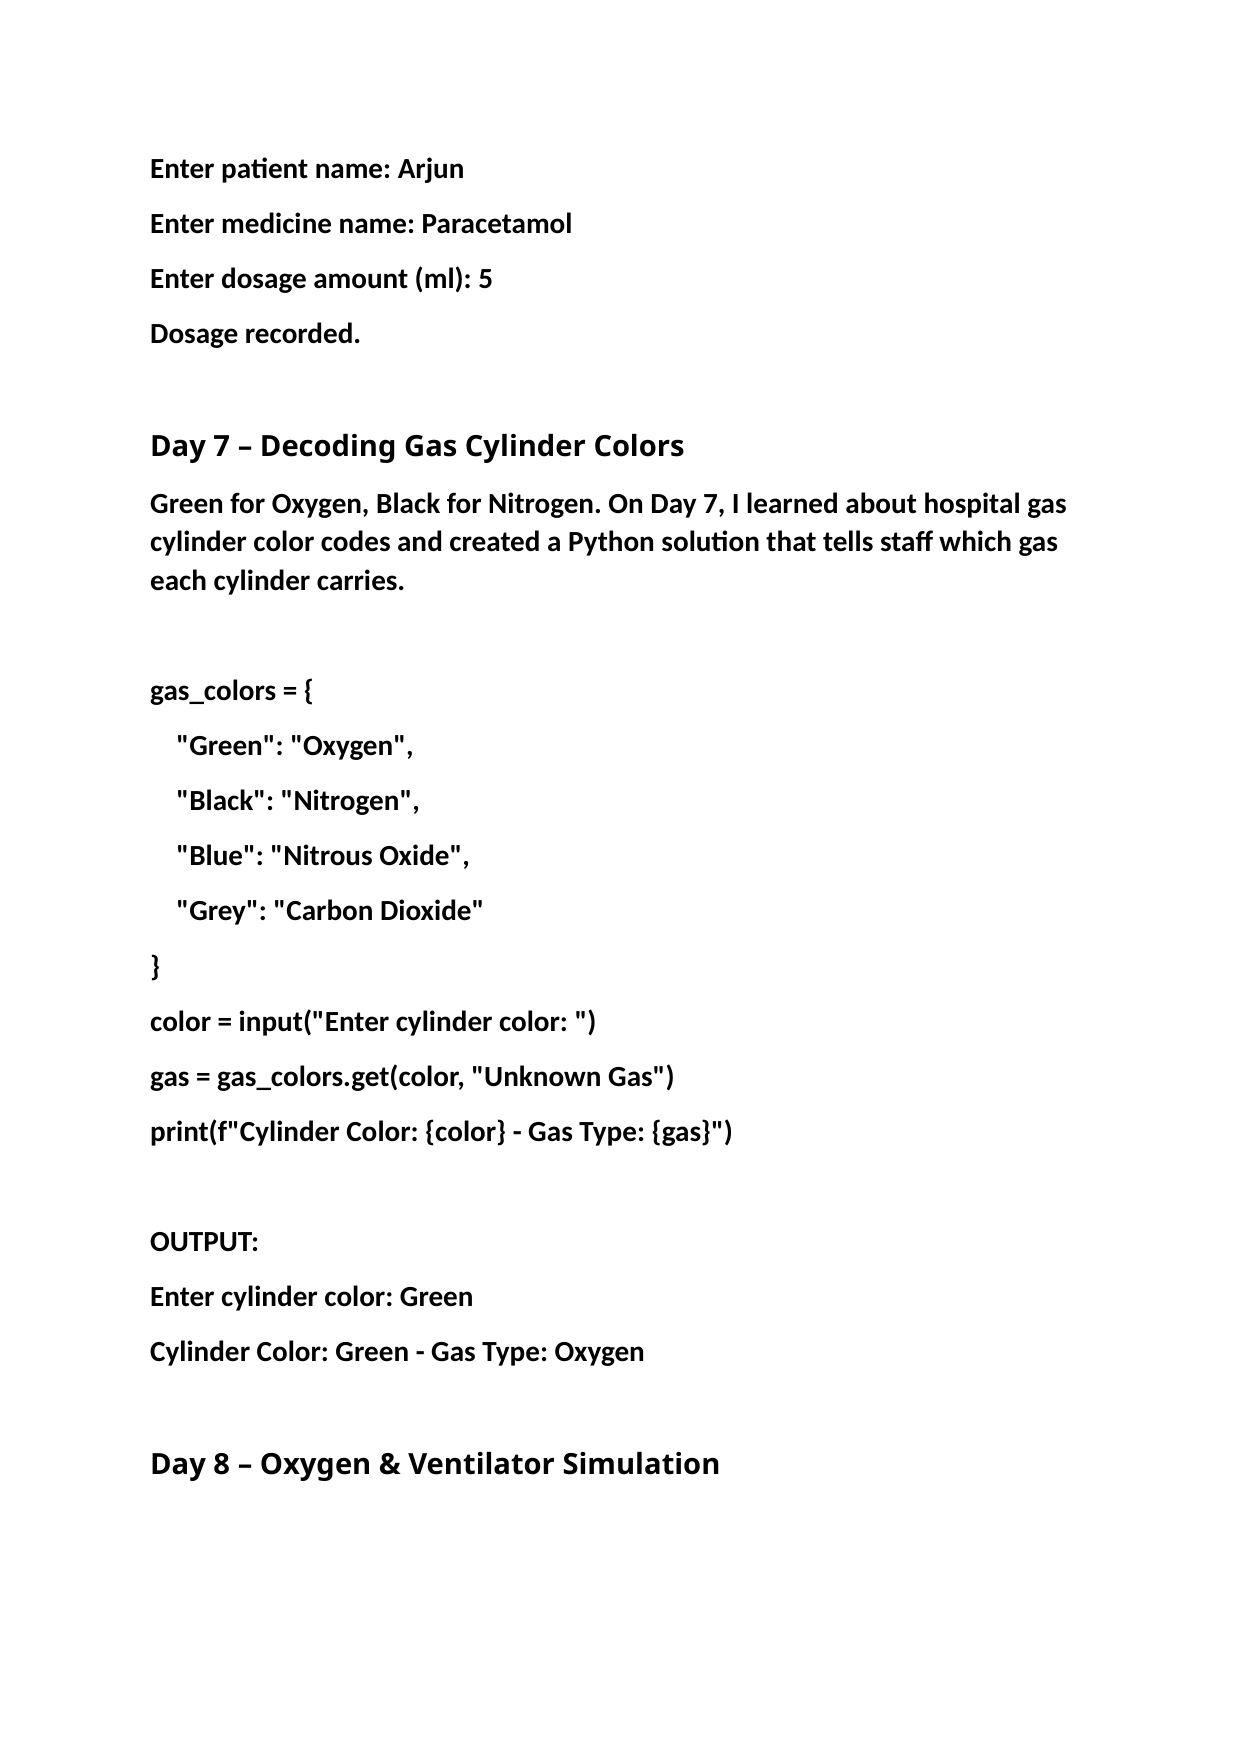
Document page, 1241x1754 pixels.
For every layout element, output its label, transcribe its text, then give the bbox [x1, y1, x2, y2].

text gas = gas_colors.get(color, "Unknown Gas") [150, 1058, 1090, 1093]
text Cylinder Color: Green - Gas Type: Oxygen [150, 1333, 1090, 1369]
text Dosage recorded. [150, 315, 1090, 351]
text Enter patient name: Arjun [150, 150, 1090, 186]
text } [150, 948, 1090, 983]
text Day 8 – Oxygen & Ventilator Simulation [150, 1443, 1090, 1483]
text OUTPUT: [150, 1223, 1090, 1259]
text Day 7 – Decoding Gas Cylinder Colors [150, 426, 1090, 465]
text color = input("Enter cylinder color: ") [150, 1003, 1090, 1038]
text Green for Oxygen, Black for Nitrogen. On Day 7, I learned about hospital gas cylinder color codes and created a Python solution that tells staff which gas each cylinder carries. [150, 485, 1090, 597]
text print(f"Cylinder Color: {color} - Gas Type: {gas}") [150, 1113, 1090, 1148]
text Enter dosage amount (ml): 5 [150, 260, 1090, 296]
text "Blue": "Nitrous Oxide", [150, 837, 1090, 873]
text Enter cylinder color: Green [150, 1278, 1090, 1314]
text "Grey": "Carbon Dioxide" [150, 892, 1090, 928]
text Enter medicine name: Paracetamol [150, 205, 1090, 241]
text "Green": "Oxygen", [150, 727, 1090, 763]
text "Black": "Nitrogen", [150, 782, 1090, 818]
text gas_colors = { [150, 672, 1090, 708]
